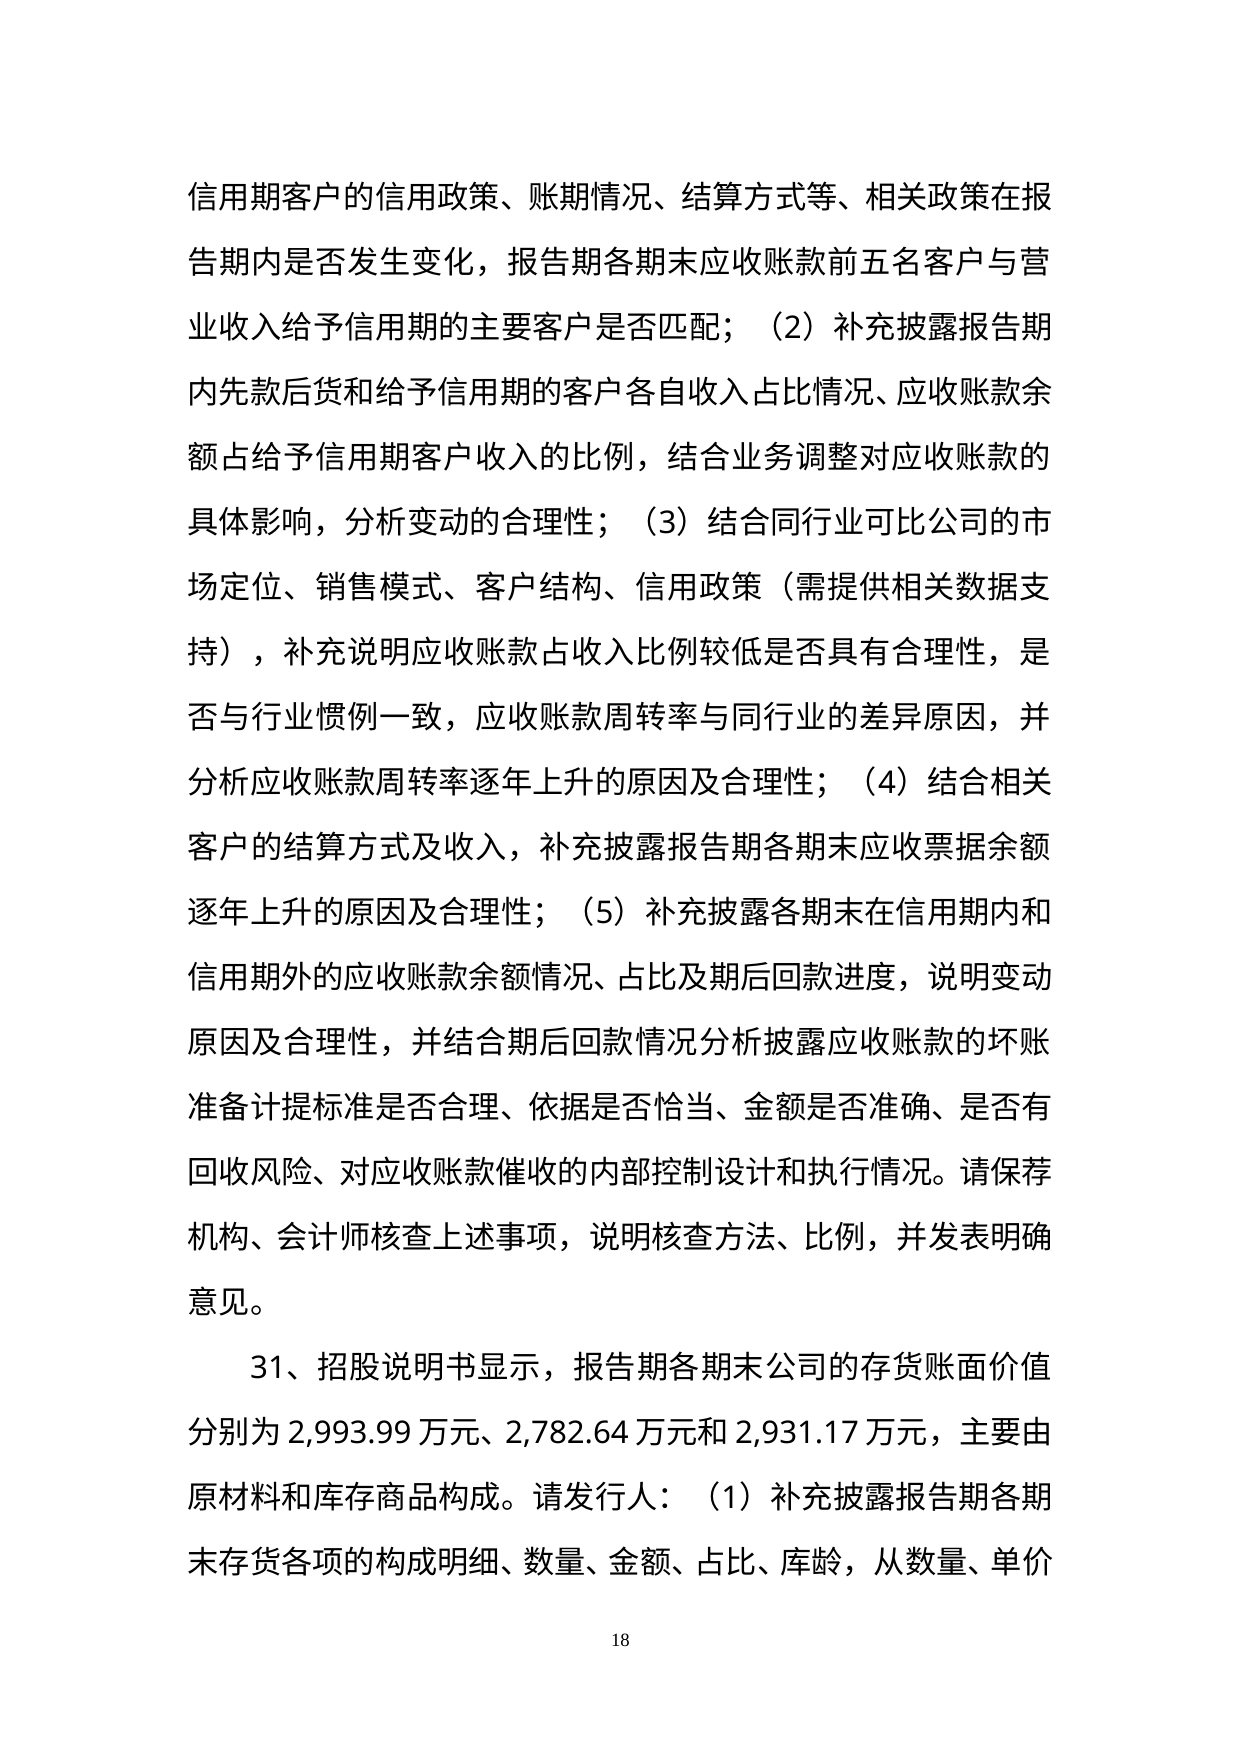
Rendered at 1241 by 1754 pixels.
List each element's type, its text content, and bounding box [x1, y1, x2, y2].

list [187, 487, 1053, 1592]
list 控股股东诉讼纠纷。请发行人补充披露：该诉讼的基本案情，华通集团败诉是否承担较大数额债务，是否可能导致其持有的发行人股权被冻结，是否影响发行人控制权的稳定。请保荐机构、发行人律师发表明确意见。 [187, 227, 1053, 487]
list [187, 162, 1053, 227]
